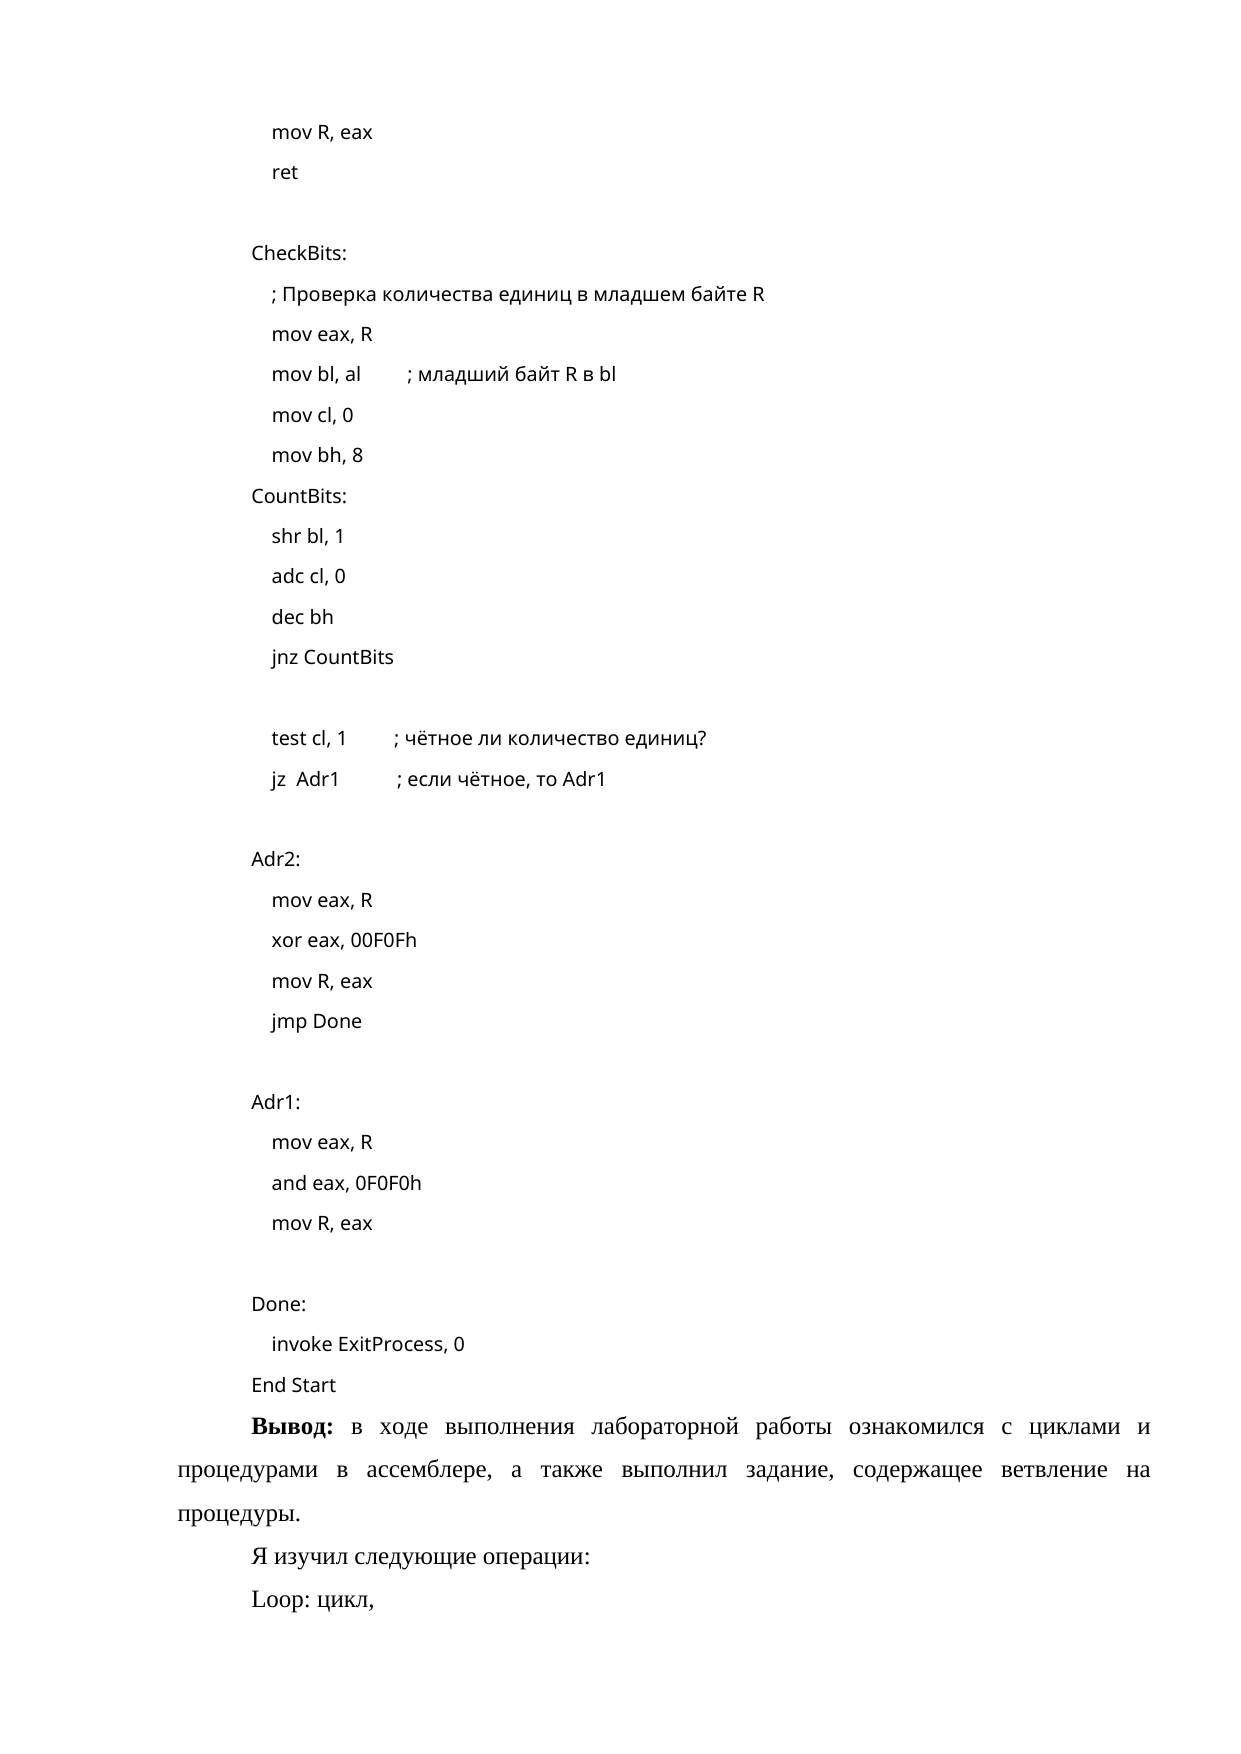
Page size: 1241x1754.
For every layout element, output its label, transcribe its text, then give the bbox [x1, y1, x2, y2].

text mov R, eax [177, 118, 1152, 145]
text mov bl, al ; младший байт R в bl [177, 361, 1152, 388]
text CheckBits: [177, 239, 1152, 266]
text CountBits: [177, 482, 1152, 509]
text Вывод: в ходе выполнения лабораторной работы ознакомился с циклами и процедурами в ассемблере, а также выполнил задание, содержащее ветвление на процедуры. [177, 1411, 1152, 1526]
text xor eax, 00F0Fh [177, 926, 1152, 953]
text adc cl, 0 [177, 563, 1152, 590]
text Adr1: [177, 1088, 1152, 1115]
text mov eax, R [177, 886, 1152, 913]
text Я изучил следующие операции: [177, 1541, 1152, 1569]
text End Start [177, 1371, 1152, 1398]
text mov cl, 0 [177, 401, 1152, 428]
text ret [177, 158, 1152, 186]
text mov eax, R [177, 1128, 1152, 1156]
text mov bh, 8 [177, 441, 1152, 468]
text test cl, 1 ; чётное ли количество единиц? [177, 724, 1152, 751]
text and eax, 0F0F0h [177, 1169, 1152, 1196]
text jz Adr1 ; если чётное, то Adr1 [177, 765, 1152, 792]
text Loop: цикл, [177, 1584, 1152, 1613]
text Done: [177, 1290, 1152, 1317]
text Adr2: [177, 846, 1152, 873]
text mov eax, R [177, 320, 1152, 347]
text jmp Done [177, 1007, 1152, 1034]
text mov R, eax [177, 1209, 1152, 1236]
text dec bh [177, 603, 1152, 630]
text shr bl, 1 [177, 522, 1152, 549]
text jnz CountBits [177, 643, 1152, 671]
text invoke ExitProcess, 0 [177, 1331, 1152, 1358]
text mov R, eax [177, 967, 1152, 994]
text ; Проверка количества единиц в младшем байте R [177, 280, 1152, 307]
